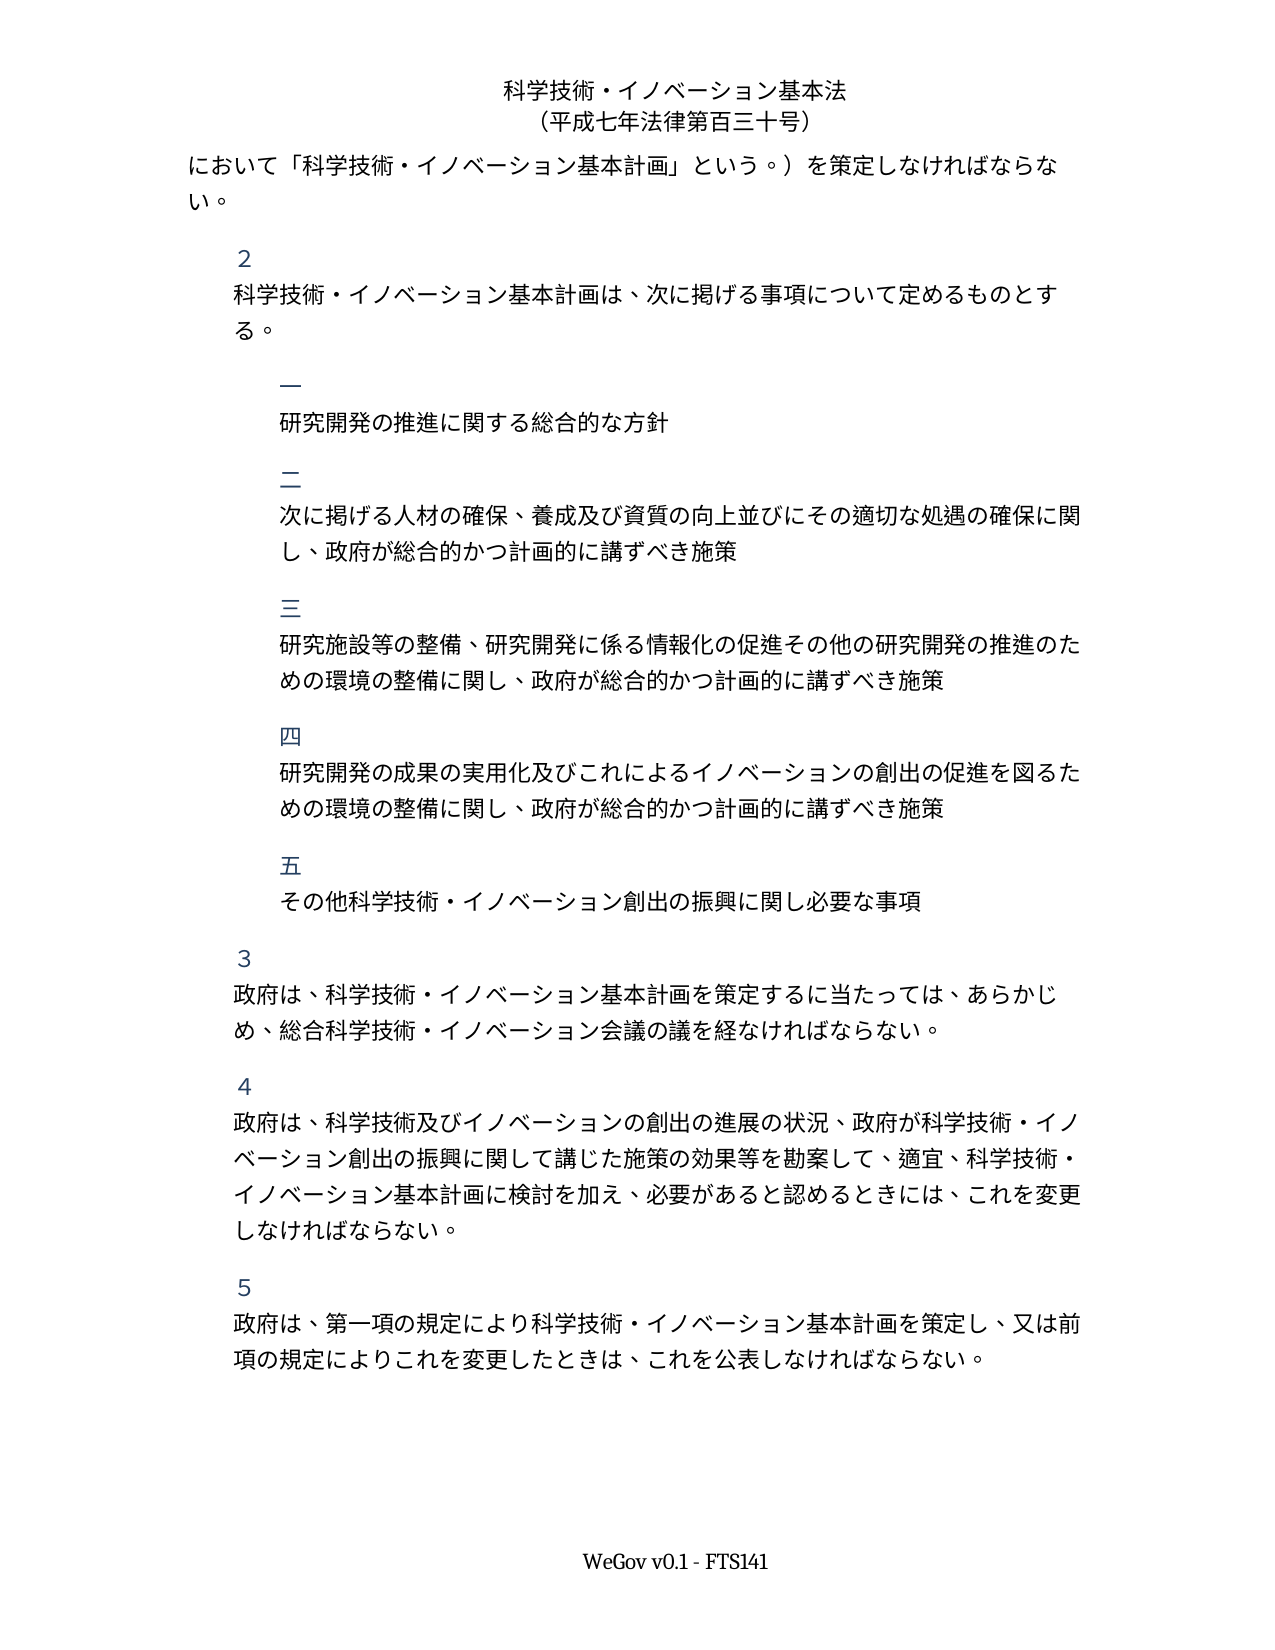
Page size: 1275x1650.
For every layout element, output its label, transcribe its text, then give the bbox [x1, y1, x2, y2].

text 次に掲げる人材の確保、養成及び資質の向上並びにその適切な処遇の確保に関し、政府が総合的かつ計画的に講ずべき施策 [279, 500, 1087, 567]
text 政府は、第一項の規定により科学技術・イノベーション基本計画を策定し、又は前項の規定によりこれを変更したときは、これを公表しなければならない。 [233, 1308, 1087, 1375]
subtitle ５ [233, 1272, 1087, 1303]
subtitle ２ [233, 243, 1087, 274]
text 研究施設等の整備、研究開発に係る情報化の促進その他の研究開発の推進のための環境の整備に関し、政府が総合的かつ計画的に講ずべき施策 [279, 629, 1087, 696]
text 科学技術・イノベーション基本計画は、次に掲げる事項について定めるものとする。 [233, 279, 1087, 346]
text 政府は、科学技術・イノベーション基本計画を策定するに当たっては、あらかじめ、総合科学技術・イノベーション会議の議を経なければならない。 [233, 979, 1087, 1046]
text 政府は、科学技術・イノベーション創出の振興に関する施策の総合的かつ計画的な推進を図るため、科学技術・イノベーション創出の振興に関する基本的な計画（以下この条において「科学技術・イノベーション基本計画」という。）を策定しなければならない。 [187, 150, 1087, 217]
subtitle 五 [279, 850, 1087, 881]
text 研究開発の成果の実用化及びこれによるイノベーションの創出の促進を図るための環境の整備に関し、政府が総合的かつ計画的に講ずべき施策 [279, 757, 1087, 824]
subtitle 二 [279, 464, 1087, 495]
text 研究開発の推進に関する総合的な方針 [279, 407, 1087, 438]
subtitle 四 [279, 721, 1087, 753]
subtitle 一 [279, 371, 1087, 403]
subtitle ４ [233, 1071, 1087, 1103]
subtitle 三 [279, 593, 1087, 624]
subtitle ３ [233, 943, 1087, 974]
text その他科学技術・イノベーション創出の振興に関し必要な事項 [279, 886, 1087, 917]
text 政府は、科学技術及びイノベーションの創出の進展の状況、政府が科学技術・イノベーション創出の振興に関して講じた施策の効果等を勘案して、適宜、科学技術・イノベーション基本計画に検討を加え、必要があると認めるときには、これを変更しなければならない。 [233, 1107, 1087, 1246]
